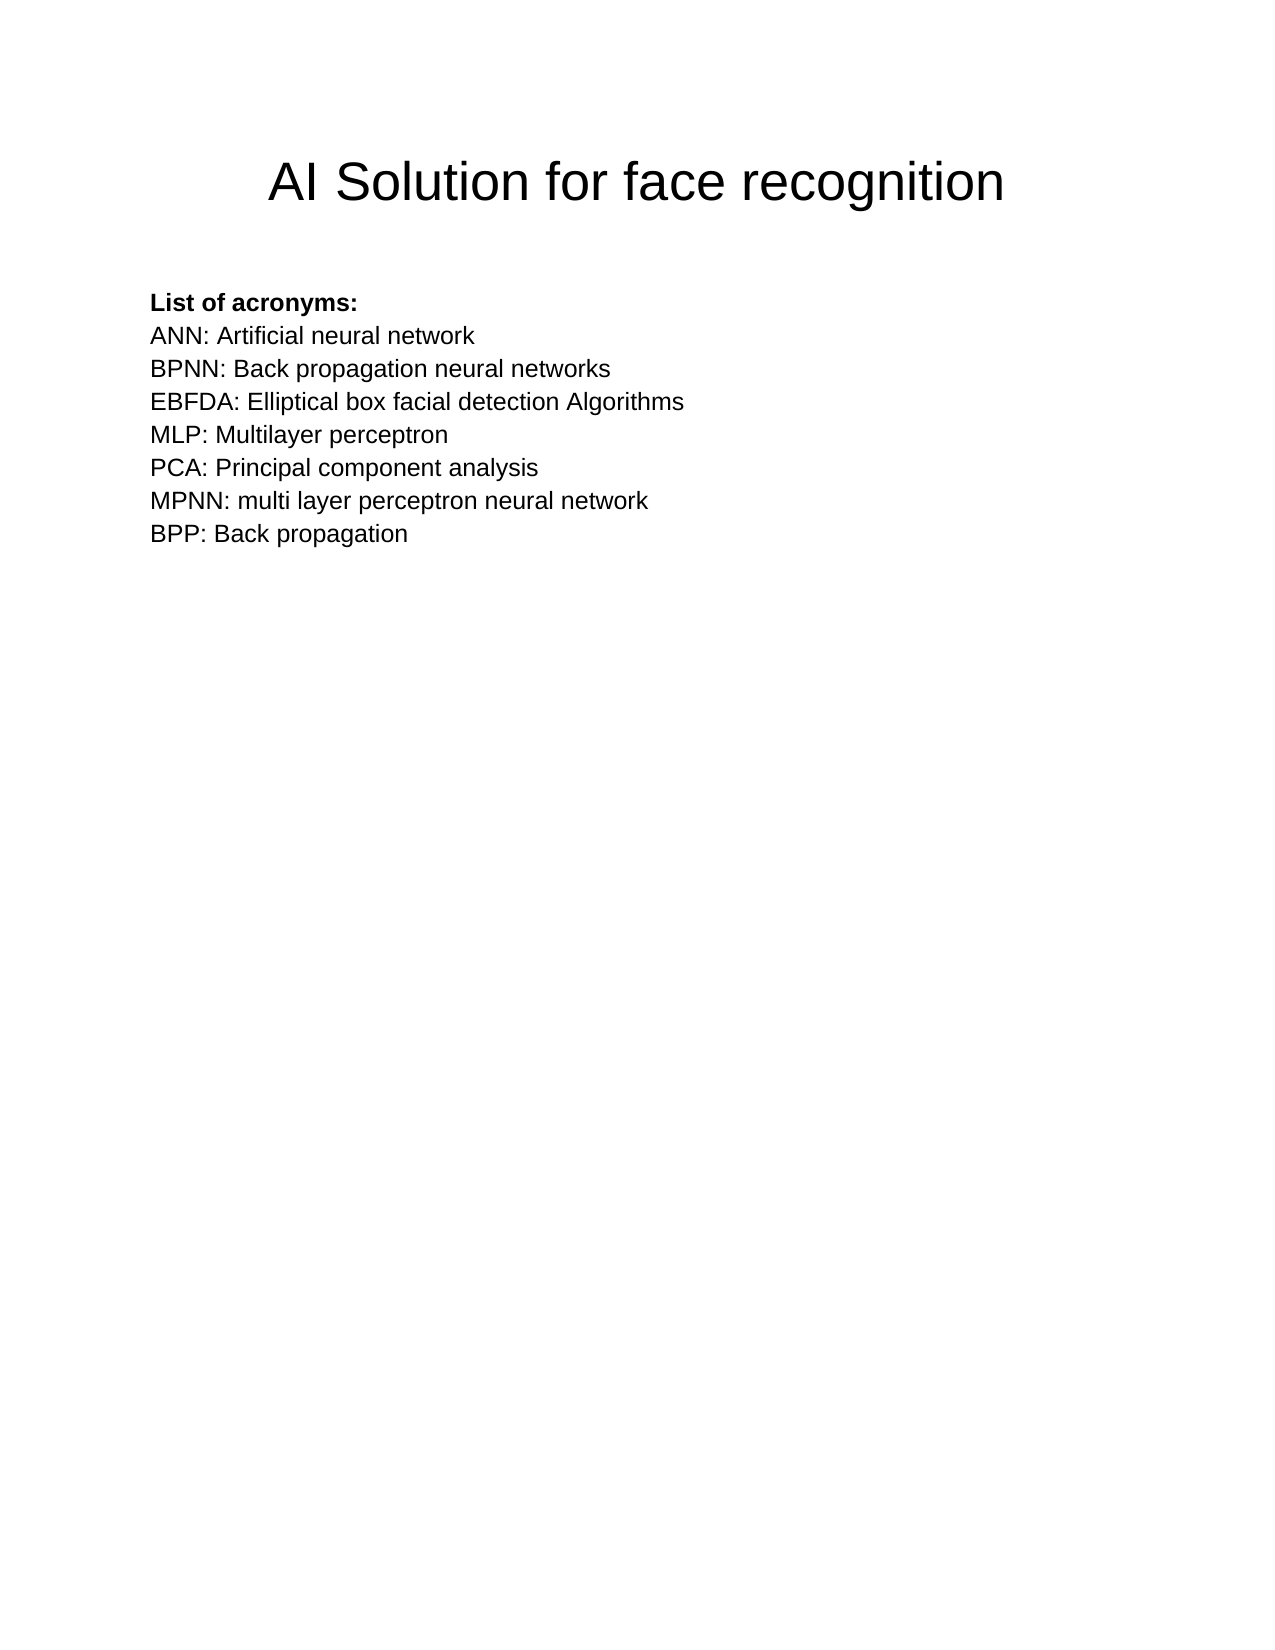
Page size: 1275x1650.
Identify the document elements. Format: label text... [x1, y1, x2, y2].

text List of acronyms: [150, 288, 1125, 317]
text MPNN: multi layer perceptron neural network [150, 486, 1125, 515]
text PCA: Principal component analysis [150, 453, 1125, 482]
text MLP: Multilayer perceptron [150, 420, 1125, 449]
text ANN: Artificial neural network [150, 321, 1125, 350]
text EBFDA: Elliptical box facial detection Algorithms [150, 387, 1125, 416]
title AI Solution for face recognition [150, 150, 1125, 212]
text BPP: Back propagation [150, 519, 1125, 548]
text BPNN: Back propagation neural networks [150, 354, 1125, 383]
